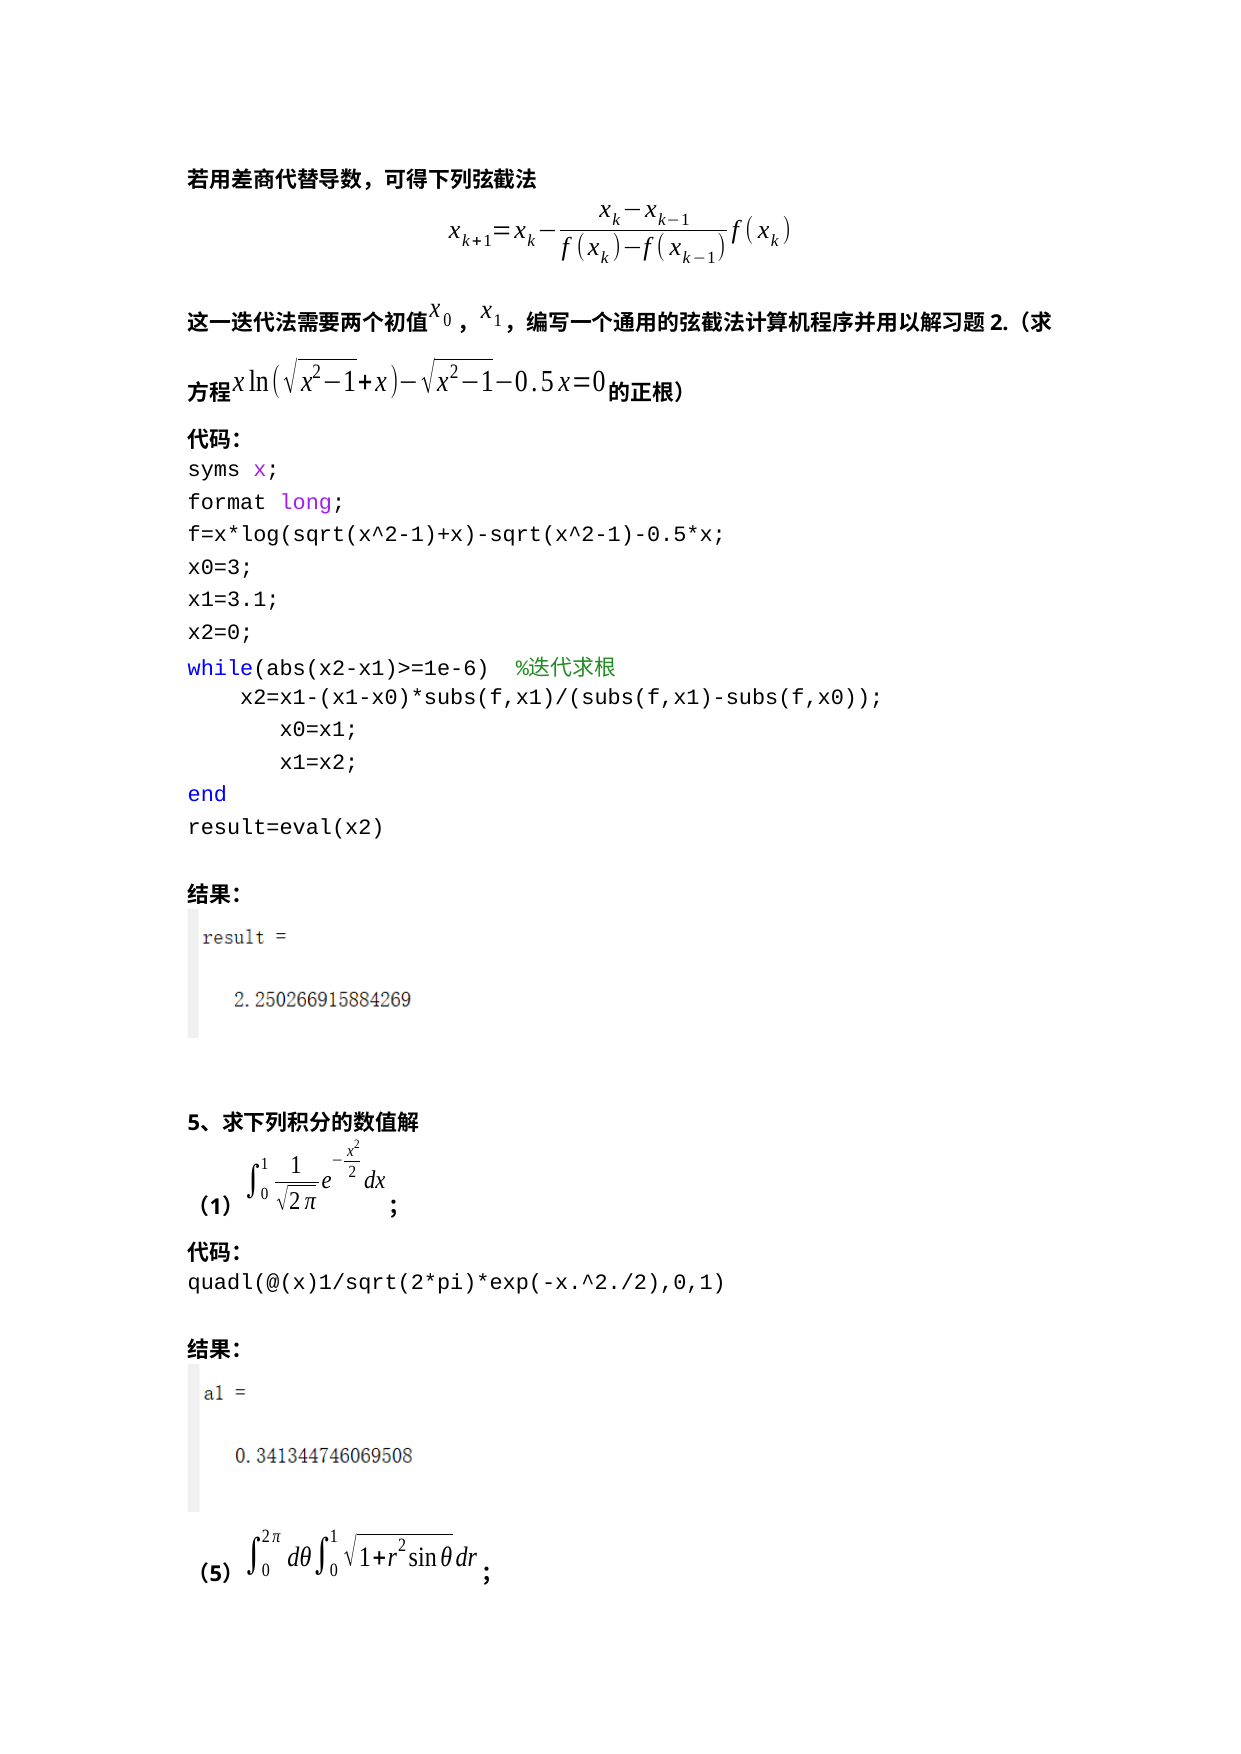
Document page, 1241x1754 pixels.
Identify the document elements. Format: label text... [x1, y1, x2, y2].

text 代码： [187, 1234, 1053, 1267]
text x1=3.1; [187, 584, 1053, 617]
text while(abs(x2-x1)>=1e-6) %迭代求根 [187, 649, 1053, 682]
text x0=x1; [187, 714, 1053, 747]
picture [187, 1364, 652, 1512]
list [187, 162, 1053, 194]
text x2=0; [187, 617, 1053, 649]
list ； [187, 1137, 1053, 1234]
text f=x*log(sqrt(x^2-1)+x)-sqrt(x^2-1)-0.5*x; [187, 519, 1053, 552]
list 求下列积分的数值解 [187, 1104, 1053, 1137]
text x0=3; [187, 552, 1053, 584]
text 这一迭代法需要两个初值，，编写一个通用的弦截法计算机程序并用以解习题2.（求方程的正根） [187, 292, 1053, 422]
text end [187, 779, 1053, 812]
list ； [187, 1527, 1053, 1592]
text 结果： [187, 877, 1053, 909]
text 结果： [187, 1332, 1053, 1364]
text quadl(@(x)1/sqrt(2*pi)*exp(-x.^2./2),0,1) [187, 1267, 1053, 1299]
text 代码： [187, 422, 1053, 454]
text format long; [187, 487, 1053, 519]
text result=eval(x2) [187, 812, 1053, 844]
picture [187, 909, 621, 1038]
text syms x; [187, 454, 1053, 487]
text x1=x2; [187, 747, 1053, 779]
text x2=x1-(x1-x0)*subs(f,x1)/(subs(f,x1)-subs(f,x0)); [187, 682, 1053, 714]
